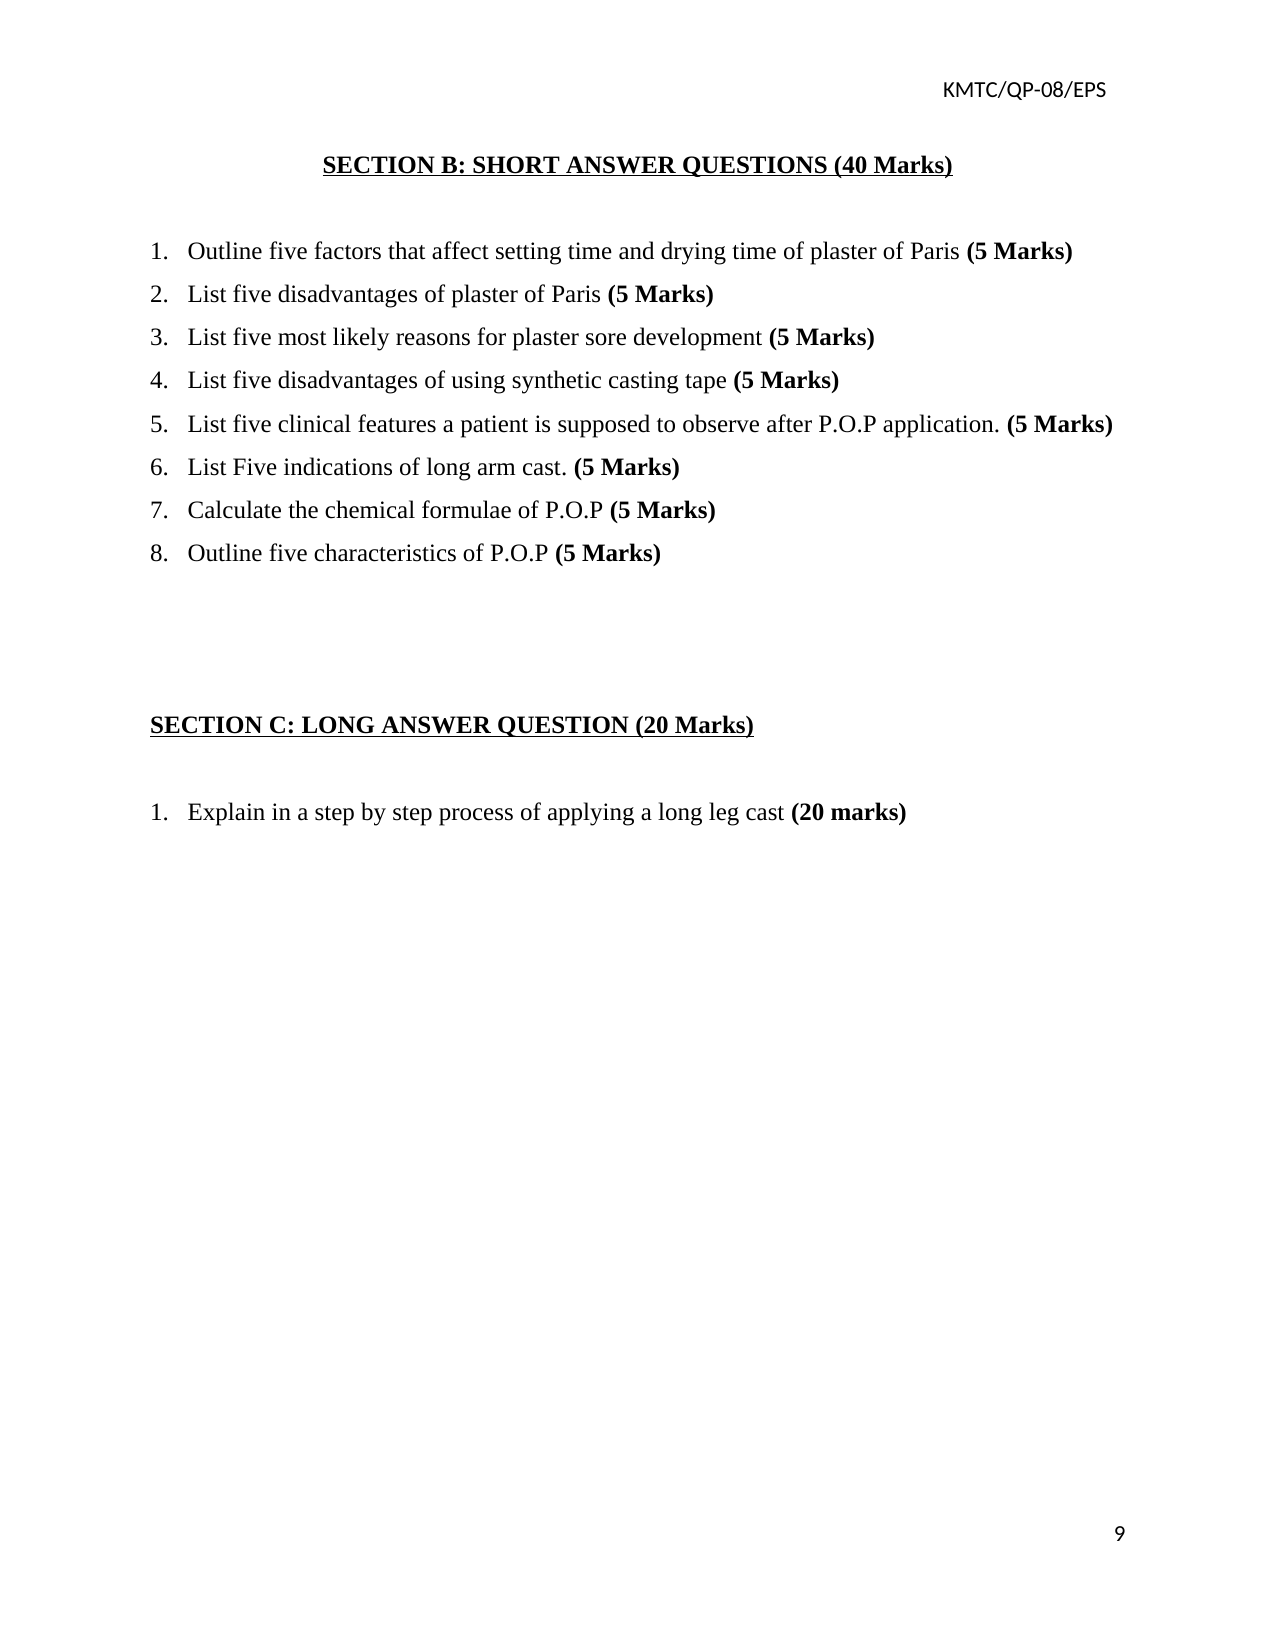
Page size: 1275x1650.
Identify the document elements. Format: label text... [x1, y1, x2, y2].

list Explain in a step by step process of applying a long leg cast (20 marks) [150, 797, 1125, 826]
list List five clinical features a patient is supposed to observe after P.O.P application. (5 Marks) [150, 409, 1125, 437]
list List Five indications of long arm cast. (5 Marks) [150, 452, 1125, 481]
list List five disadvantages of using synthetic casting tape (5 Marks) [150, 366, 1125, 394]
list Outline five factors that affect setting time and drying time of plaster of Paris (5 Marks) [150, 236, 1125, 265]
text SECTION B: SHORT ANSWER QUESTIONS (40 Marks) [150, 150, 1125, 179]
list Outline five characteristics of P.O.P (5 Marks) [150, 538, 1125, 567]
text SECTION C: LONG ANSWER QUESTION (20 Marks) [150, 711, 1125, 739]
list List five disadvantages of plaster of Paris (5 Marks) [150, 279, 1125, 308]
list List five most likely reasons for plaster sore development (5 Marks) [150, 322, 1125, 351]
list Calculate the chemical formulae of P.O.P (5 Marks) [150, 495, 1125, 524]
